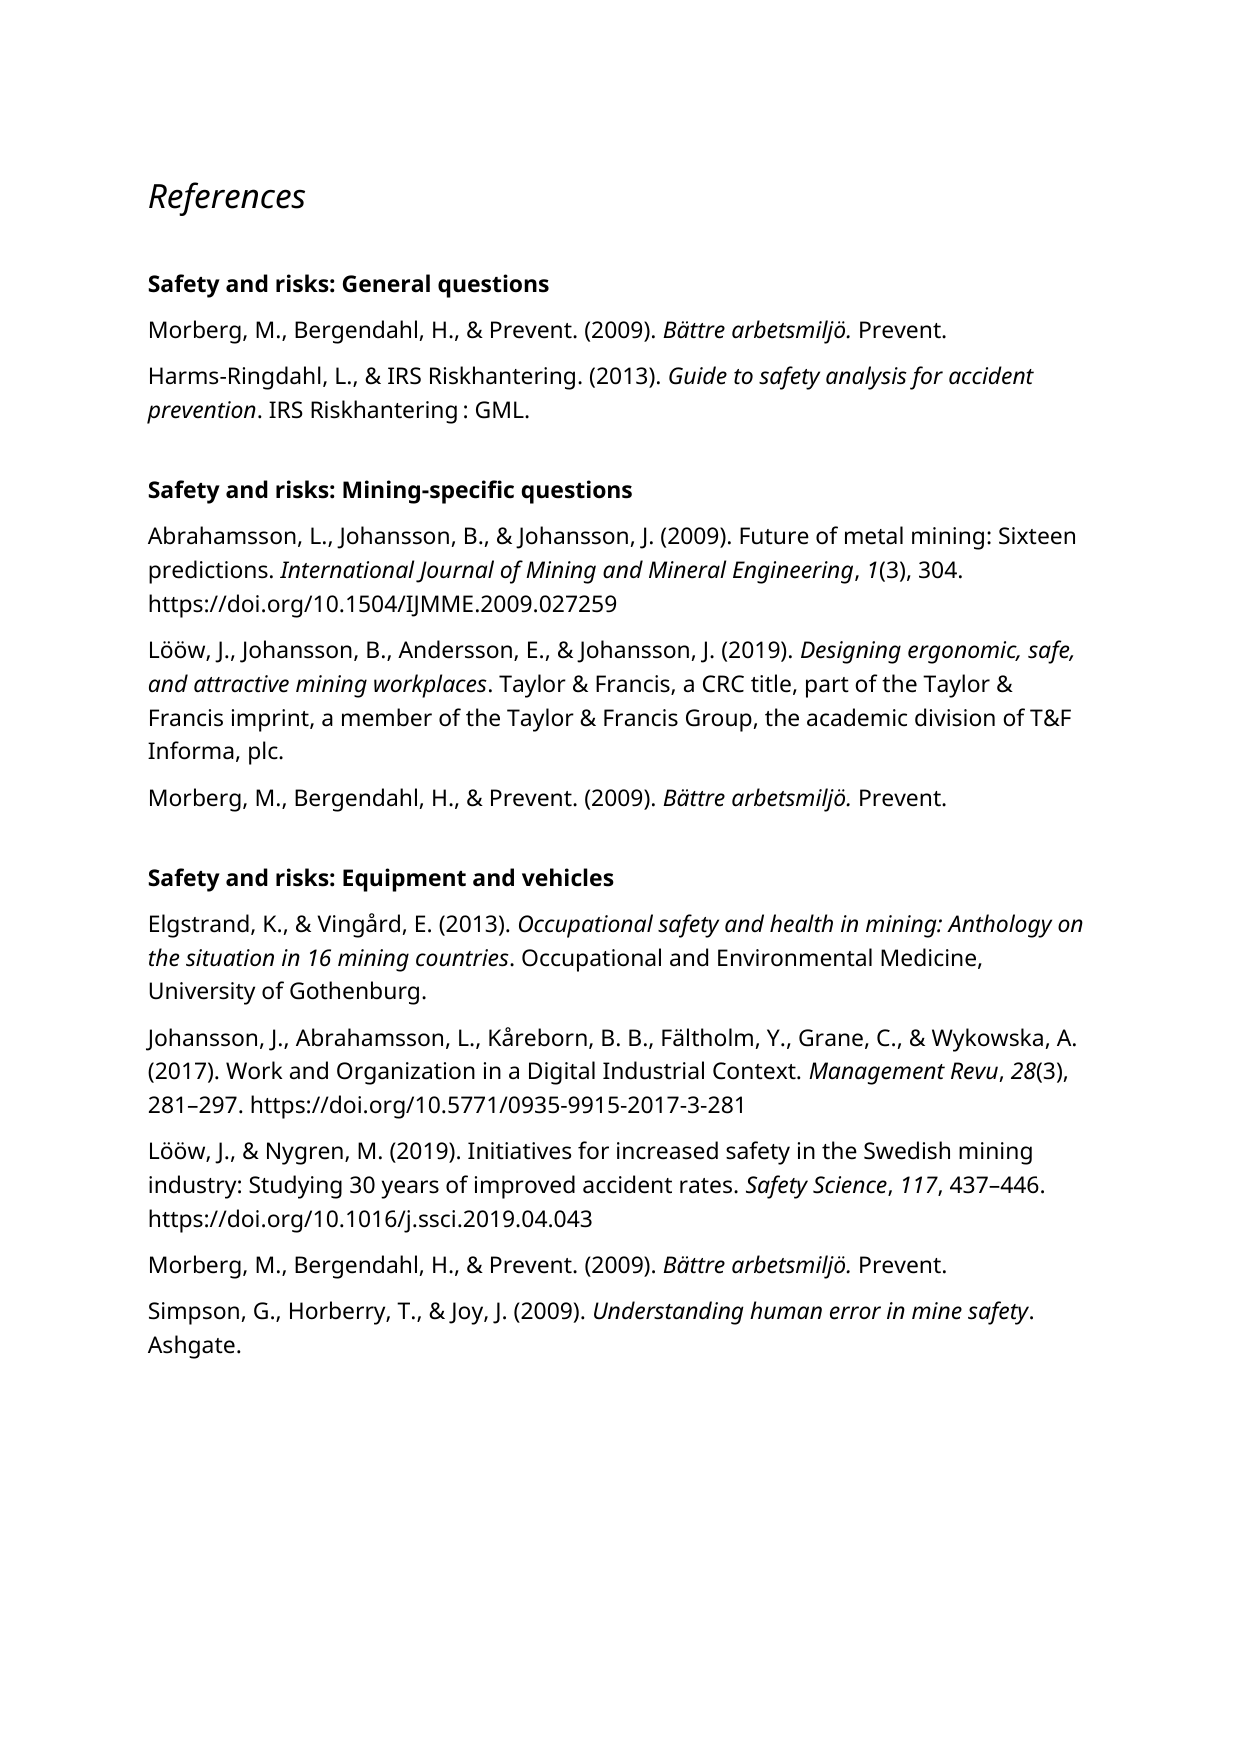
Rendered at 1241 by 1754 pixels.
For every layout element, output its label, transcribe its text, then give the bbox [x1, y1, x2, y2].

text Lööw, J., & Nygren, M. (2019). Initiatives for increased safety in the Swedish mining industry: Studying 30 years of improved accident rates. Safety Science, 117, 437–446. https://doi.org/10.1016/j.ssci.2019.04.043 [148, 1135, 1093, 1234]
text Morberg, M., Bergendahl, H., & Prevent. (2009). Bättre arbetsmiljö. Prevent. [148, 1249, 1093, 1280]
text Elgstrand, K., & Vingård, E. (2013). Occupational safety and health in mining: Anthology on the situation in 16 mining countries. Occupational and Environmental Medicine, University of Gothenburg. [148, 908, 1093, 1007]
text Safety and risks: General questions [148, 268, 1093, 299]
text Simpson, G., Horberry, T., & Joy, J. (2009). Understanding human error in mine safety. Ashgate. [148, 1295, 1093, 1360]
text Johansson, J., Abrahamsson, L., Kåreborn, B. B., Fältholm, Y., Grane, C., & Wykowska, A. (2017). Work and Organization in a Digital Industrial Context. Management Revu, 28(3), 281–297. https://doi.org/10.5771/0935-9915-2017-3-281 [148, 1022, 1093, 1120]
text Morberg, M., Bergendahl, H., & Prevent. (2009). Bättre arbetsmiljö. Prevent. [148, 314, 1093, 345]
text Morberg, M., Bergendahl, H., & Prevent. (2009). Bättre arbetsmiljö. Prevent. [148, 782, 1093, 813]
text Safety and risks: Equipment and vehicles [148, 828, 1093, 893]
subtitle References [148, 173, 1093, 218]
text Lööw, J., Johansson, B., Andersson, E., & Johansson, J. (2019). Designing ergonomic, safe, and attractive mining workplaces. Taylor & Francis, a CRC title, part of the Taylor & Francis imprint, a member of the Taylor & Francis Group, the academic division of T&F Informa, plc. [148, 634, 1093, 767]
text Harms-Ringdahl, L., & IRS Riskhantering. (2013). Guide to safety analysis for accident prevention. IRS Riskhantering : GML. [148, 360, 1093, 425]
text Abrahamsson, L., Johansson, B., & Johansson, J. (2009). Future of metal mining: Sixteen predictions. International Journal of Mining and Mineral Engineering, 1(3), 304. https://doi.org/10.1504/IJMME.2009.027259 [148, 520, 1093, 619]
text Safety and risks: Mining-specific questions [148, 440, 1093, 505]
